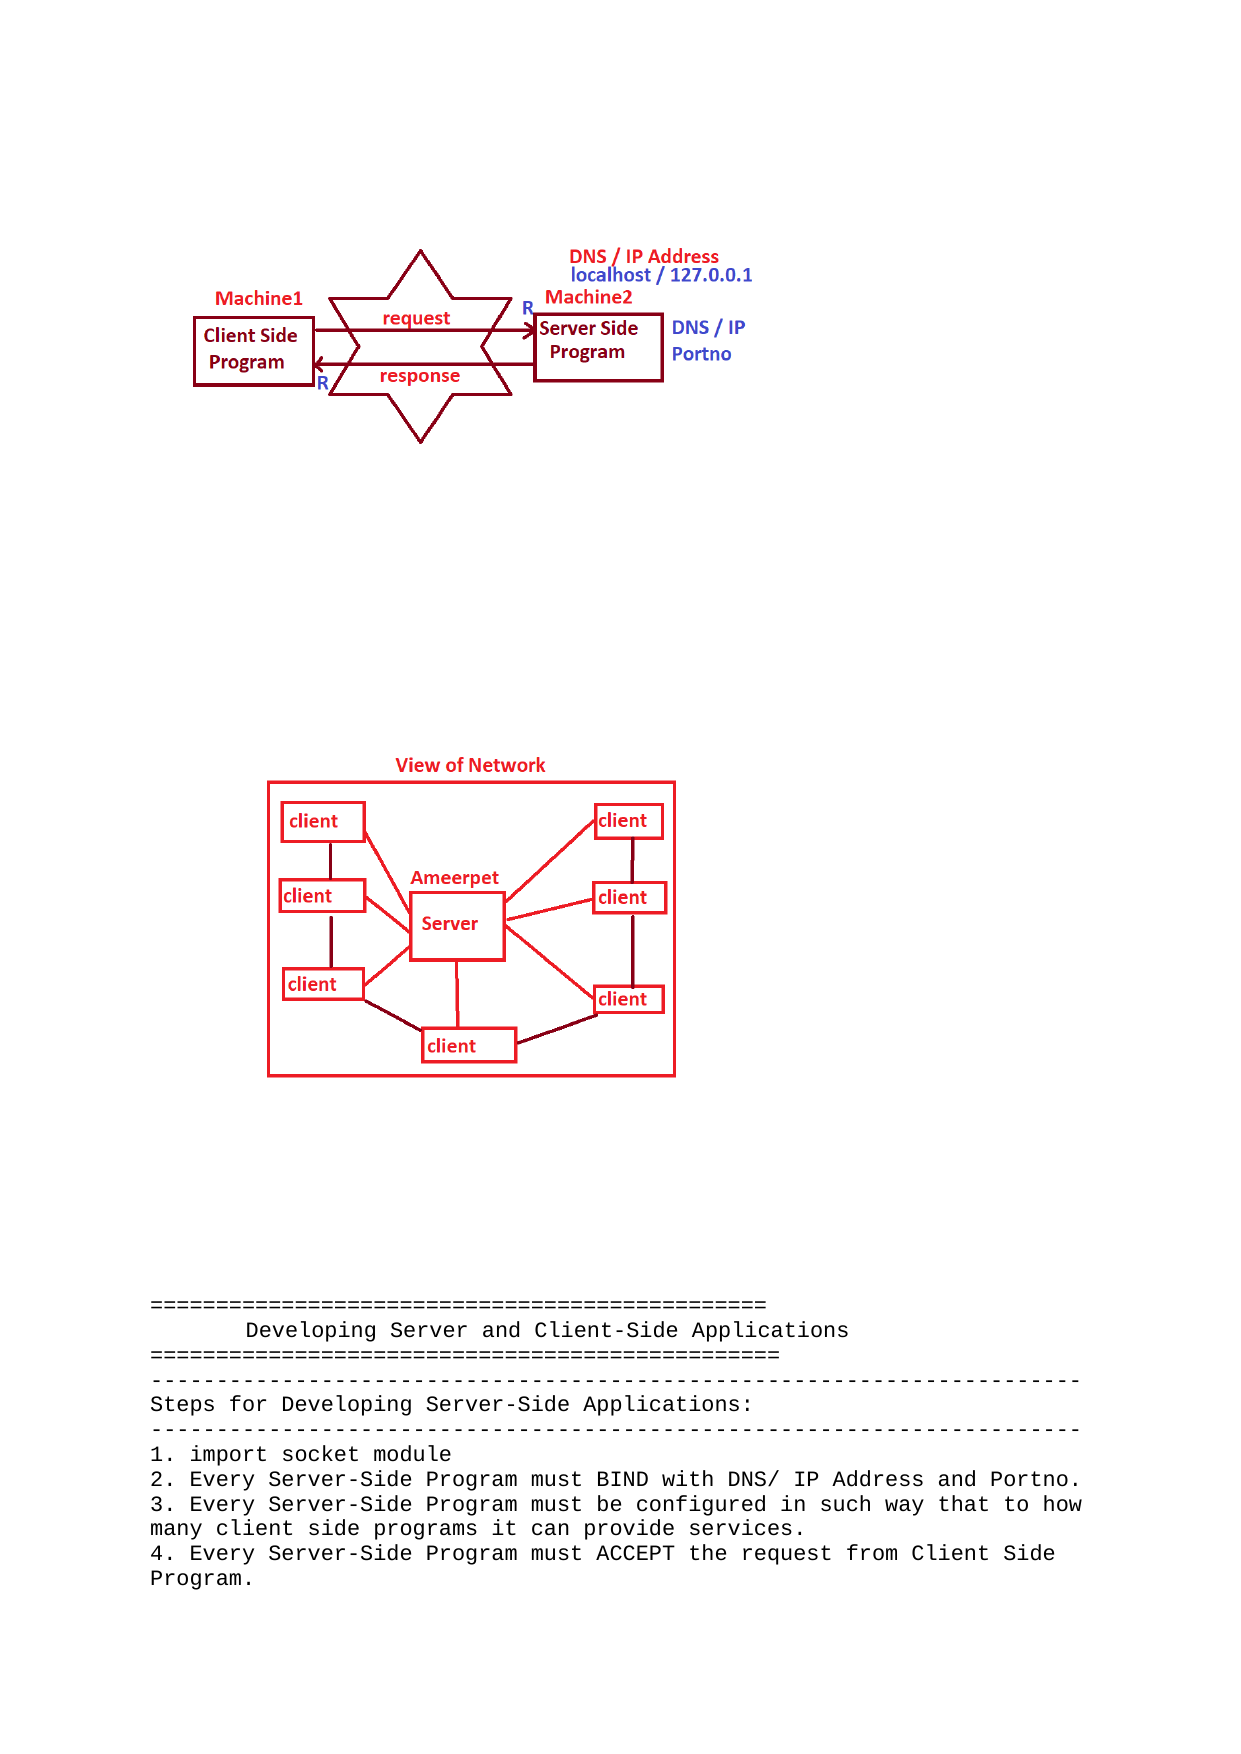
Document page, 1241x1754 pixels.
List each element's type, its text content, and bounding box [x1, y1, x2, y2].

picture [167, 737, 1108, 1276]
text 2. Every Server-Side Program must BIND with DNS/ IP Address and Portno. [150, 1468, 1090, 1493]
text 1. import socket module [150, 1443, 1090, 1468]
text ----------------------------------------------------------------------- [150, 1418, 1090, 1443]
text 3. Every Server-Side Program must be configured in such way that to how many client side programs it can provide services. [150, 1493, 1090, 1542]
text Steps for Developing Server-Side Applications: [150, 1393, 1090, 1418]
text =============================================== [150, 1294, 1090, 1319]
text ----------------------------------------------------------------------- [150, 1369, 1090, 1393]
picture [150, 196, 1091, 736]
text ================================================ [150, 1344, 1090, 1369]
text 4. Every Server-Side Program must ACCEPT the request from Client Side Program. [150, 1542, 1090, 1592]
text Developing Server and Client-Side Applications [150, 1319, 1090, 1344]
